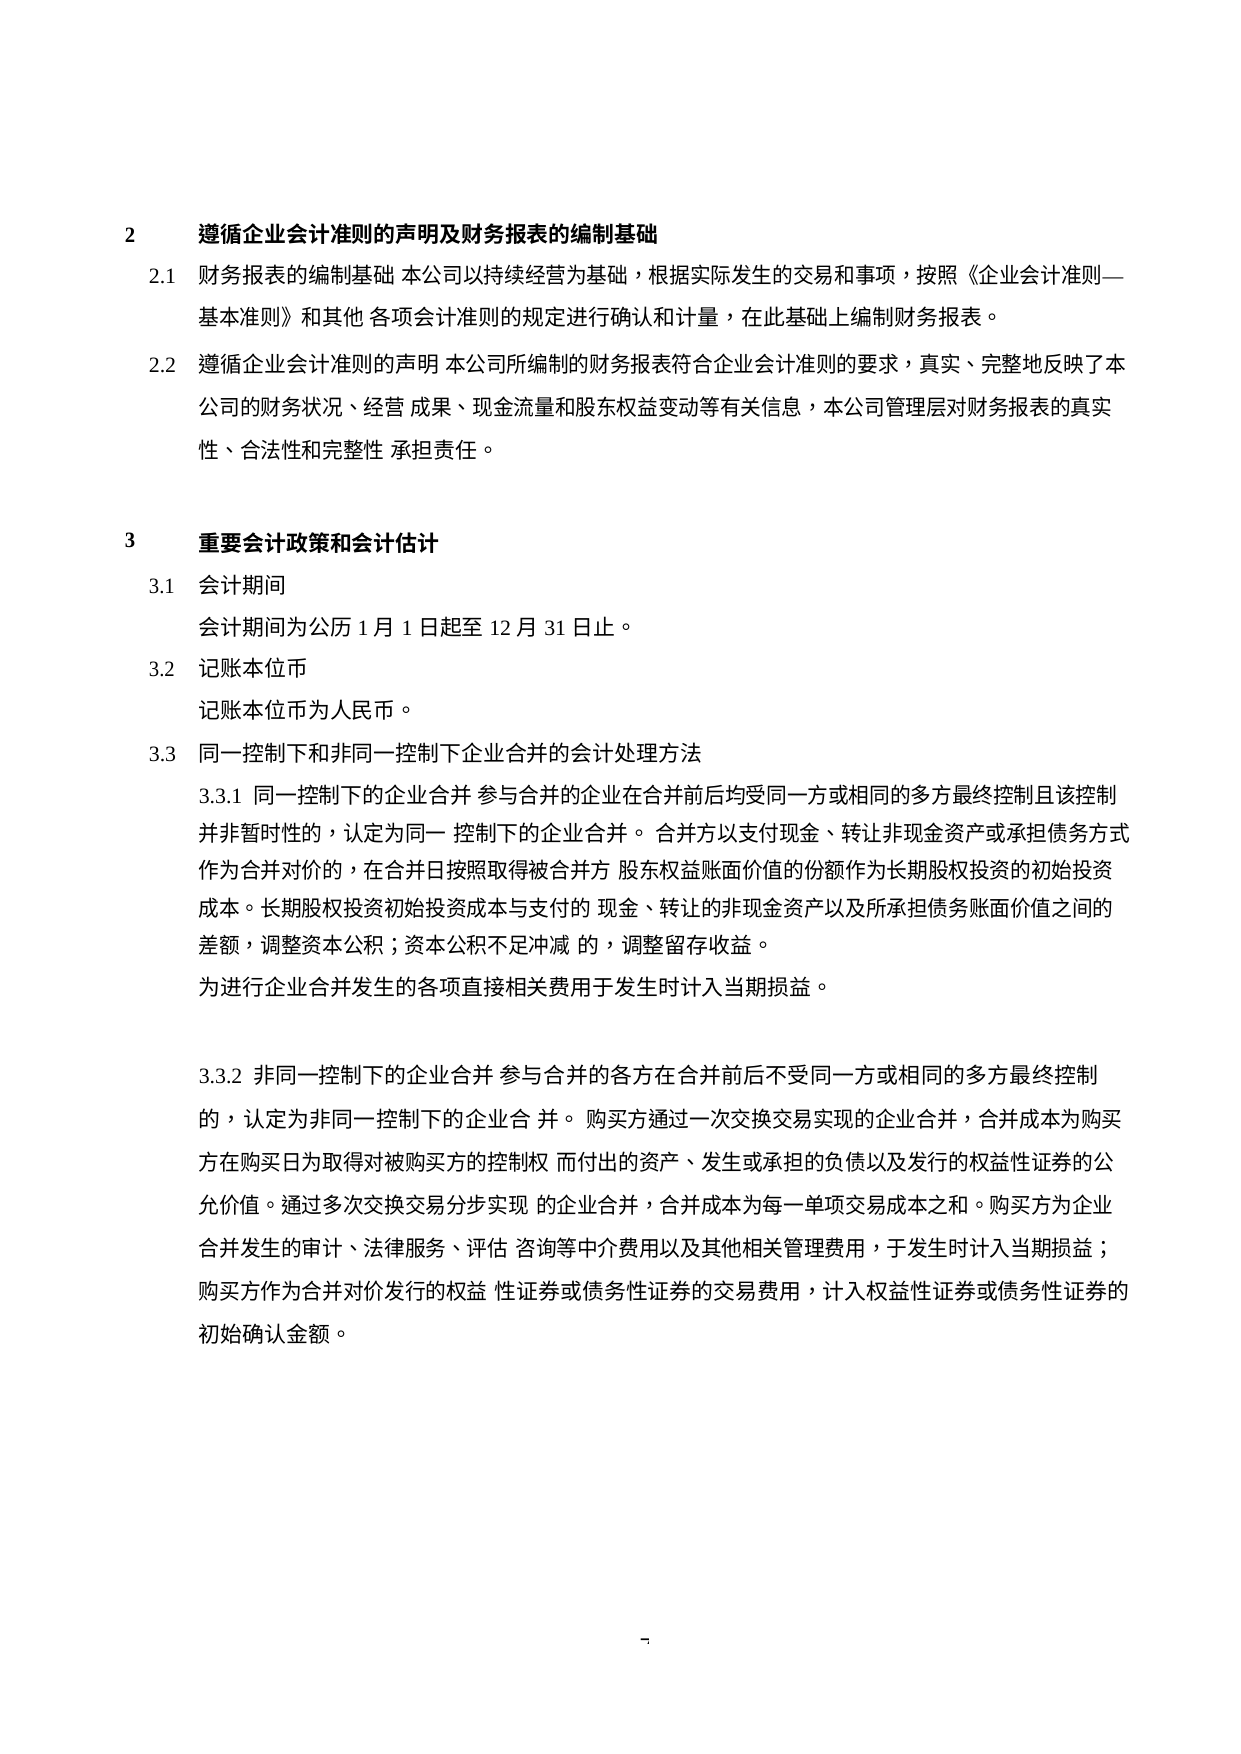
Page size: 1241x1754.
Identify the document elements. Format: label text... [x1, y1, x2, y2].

subtitle 3 重要会计政策和会计估计 [124, 527, 1132, 558]
text 为进行企业合并发生的各项直接相关费用于发生时计入当期损益。 [198, 972, 1132, 1002]
text 2.1 财务报表的编制基础 本公司以持续经营为基础，根据实际发生的交易和事项，按照《企业会计准则—基本准则》和其他 各项会计准则的规定进行确认和计量，在此基础上编制财务报表。 [149, 260, 1132, 332]
text 3.2 记账本位币 [149, 653, 1132, 683]
text 3.3.1 同一控制下的企业合并 参与合并的企业在合并前后均受同一方或相同的多方最终控制且该控制并非暂时性的，认定为同一 控制下的企业合并。 合并方以支付现金、转让非现金资产或承担债务方式作为合并对价的，在合并日按照取得被合并方 股东权益账面价值的份额作为长期股权投资的初始投资成本。长期股权投资初始投资成本与支付的 现金、转让的非现金资产以及所承担债务账面价值之间的差额，调整资本公积；资本公积不足冲减 的，调整留存收益。 [198, 780, 1132, 960]
text 3.3.2 非同一控制下的企业合并 参与合并的各方在合并前后不受同一方或相同的多方最终控制的，认定为非同一控制下的企业合 并。 购买方通过一次交换交易实现的企业合并，合并成本为购买方在购买日为取得对被购买方的控制权 而付出的资产、发生或承担的负债以及发行的权益性证券的公允价值。通过多次交换交易分步实现 的企业合并，合并成本为每一单项交易成本之和。购买方为企业合并发生的审计、法律服务、评估 咨询等中介费用以及其他相关管理费用，于发生时计入当期损益；购买方作为合并对价发行的权益 性证券或债务性证券的交易费用，计入权益性证券或债务性证券的初始确认金额。 [198, 1060, 1133, 1349]
text 记账本位币为人民币。 [198, 695, 1132, 725]
text 2.2 遵循企业会计准则的声明 本公司所编制的财务报表符合企业会计准则的要求，真实、完整地反映了本公司的财务状况、经营 成果、现金流量和股东权益变动等有关信息，本公司管理层对财务报表的真实性、合法性和完整性 承担责任。 [149, 348, 1132, 464]
text 会计期间为公历 1 月 1 日起至 12 月 31 日止。 [198, 612, 1132, 641]
text 3.3 同一控制下和非同一控制下企业合并的会计处理方法 [149, 738, 1132, 768]
subtitle 2 遵循企业会计准则的声明及财务报表的编制基础 [124, 219, 1132, 249]
text 3.1 会计期间 [149, 570, 1132, 599]
